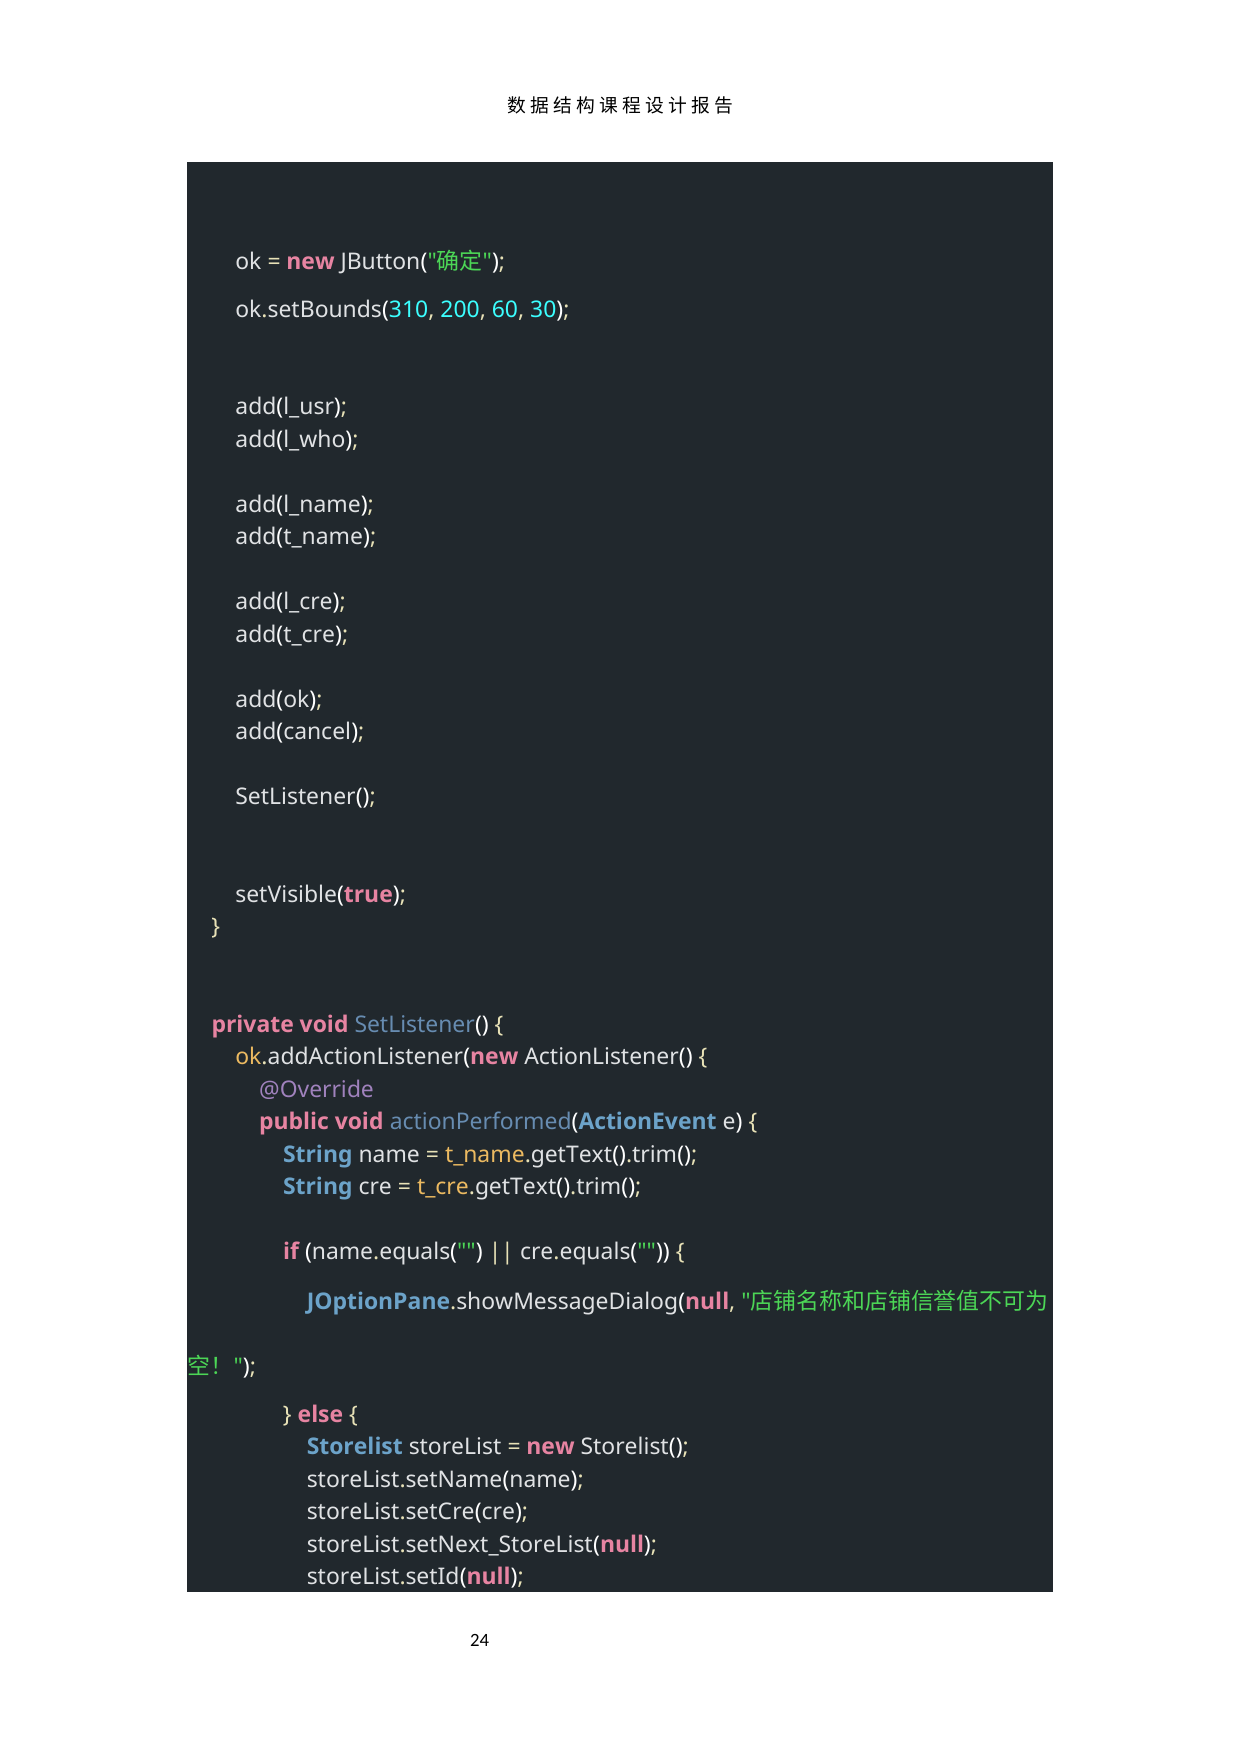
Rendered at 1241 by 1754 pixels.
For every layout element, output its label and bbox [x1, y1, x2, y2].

text [187, 162, 1053, 1592]
